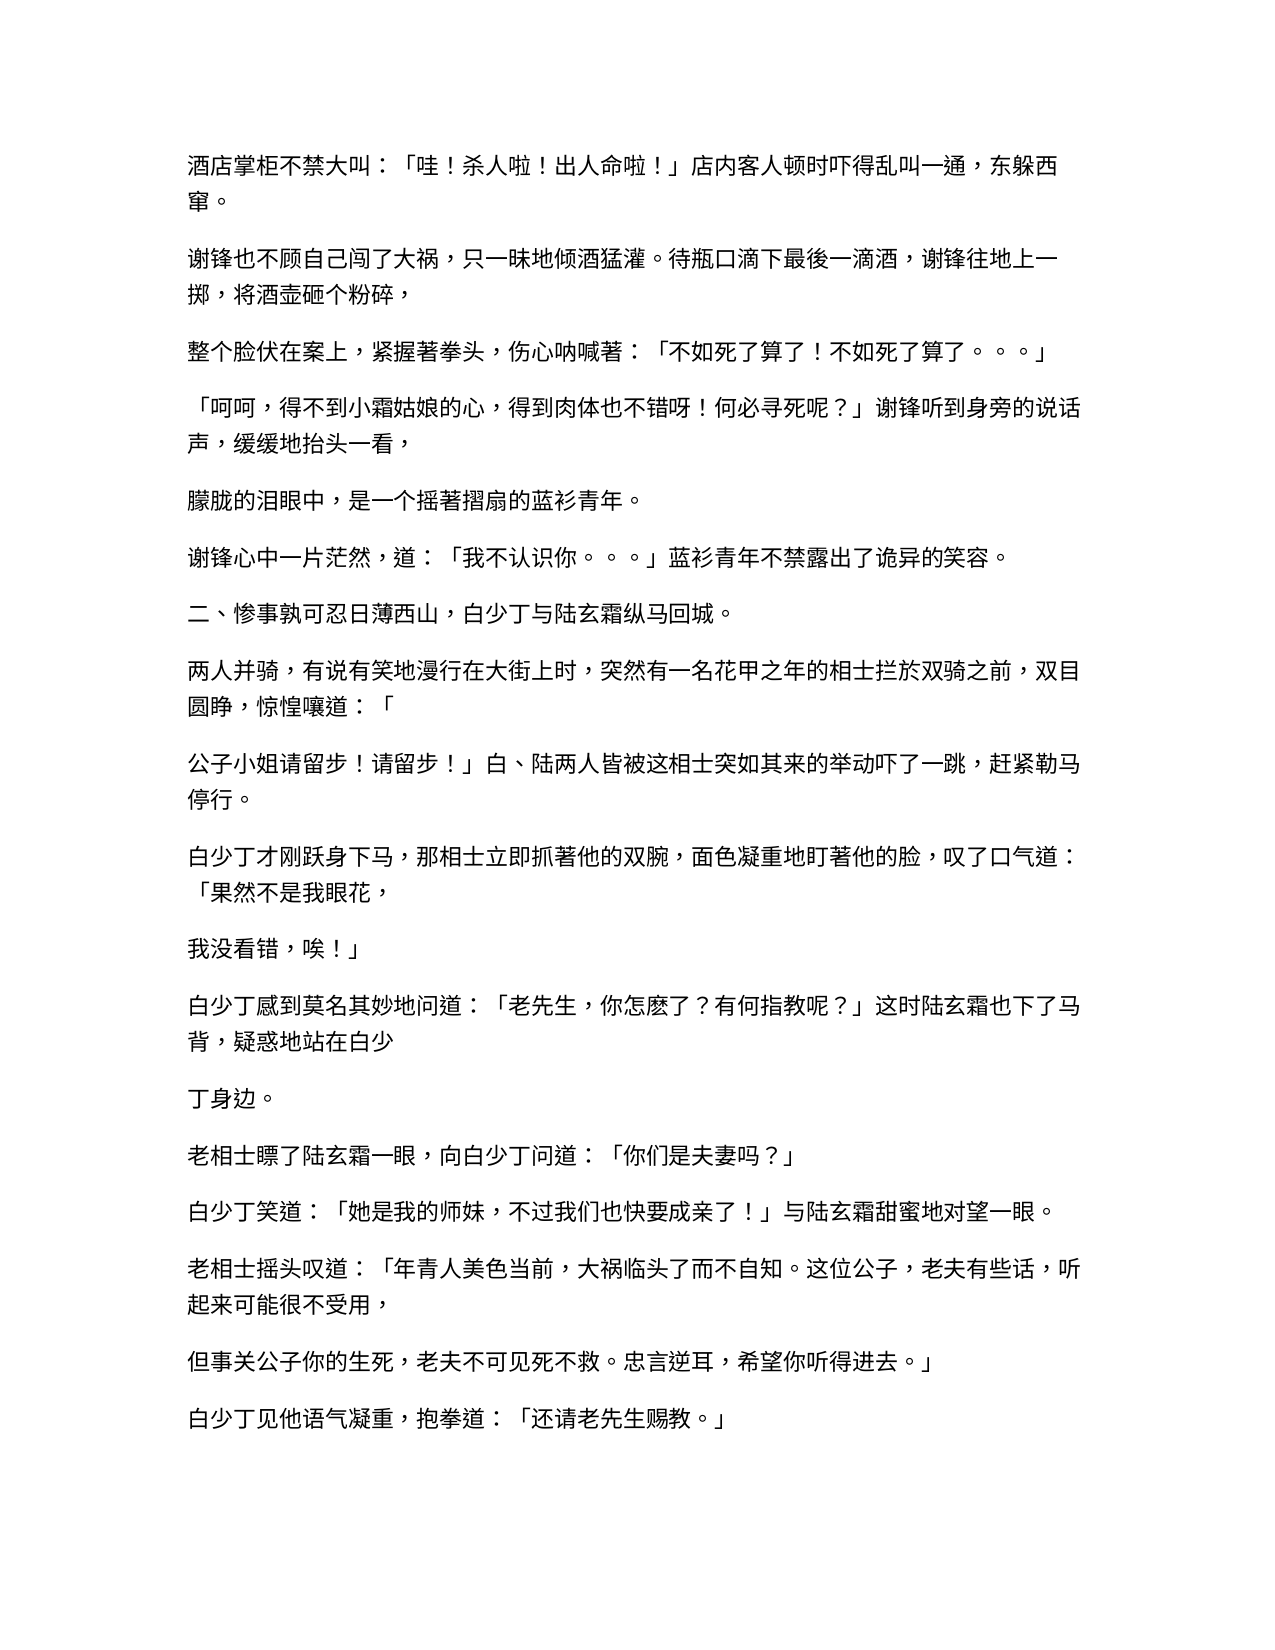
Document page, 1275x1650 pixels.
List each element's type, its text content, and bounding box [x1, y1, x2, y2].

text 谢锋心中一片茫然，道：「我不认识你。。。」蓝衫青年不禁露出了诡异的笑容。 [187, 542, 1087, 573]
text 白少丁感到莫名其妙地问道：「老先生，你怎麽了？有何指教呢？」这时陆玄霜也下了马背，疑惑地站在白少 [187, 990, 1087, 1057]
text 「呵呵，得不到小霜姑娘的心，得到肉体也不错呀！何必寻死呢？」谢锋听到身旁的说话声，缓缓地抬头一看， [187, 392, 1087, 459]
text 酒店掌柜不禁大叫：「哇！杀人啦！出人命啦！」店内客人顿时吓得乱叫一通，东躲西窜。 [187, 150, 1087, 217]
text 我没看错，唉！」 [187, 933, 1087, 964]
text 谢锋也不顾自己闯了大祸，只一昧地倾酒猛灌。待瓶口滴下最後一滴酒，谢锋往地上一掷，将酒壶砸个粉碎， [187, 243, 1087, 310]
text 朦胧的泪眼中，是一个摇著摺扇的蓝衫青年。 [187, 485, 1087, 516]
text 白少丁笑道：「她是我的师妹，不过我们也快要成亲了！」与陆玄霜甜蜜地对望一眼。 [187, 1196, 1087, 1228]
text 整个脸伏在案上，紧握著拳头，伤心呐喊著：「不如死了算了！不如死了算了。。。」 [187, 335, 1087, 367]
text 二、惨事孰可忍日薄西山，白少丁与陆玄霜纵马回城。 [187, 598, 1087, 630]
text 老相士瞟了陆玄霜一眼，向白少丁问道：「你们是夫妻吗？」 [187, 1139, 1087, 1171]
text 但事关公子你的生死，老夫不可见死不救。忠言逆耳，希望你听得进去。」 [187, 1346, 1087, 1377]
text 公子小姐请留步！请留步！」白、陆两人皆被这相士突如其来的举动吓了一跳，赶紧勒马停行。 [187, 748, 1087, 815]
text 白少丁才刚跃身下马，那相士立即抓著他的双腕，面色凝重地盯著他的脸，叹了口气道：「果然不是我眼花， [187, 841, 1087, 908]
text 老相士摇头叹道：「年青人美色当前，大祸临头了而不自知。这位公子，老夫有些话，听起来可能很不受用， [187, 1253, 1087, 1320]
text 两人并骑，有说有笑地漫行在大街上时，突然有一名花甲之年的相士拦於双骑之前，双目圆睁，惊惶嚷道：「 [187, 655, 1087, 722]
text 丁身边。 [187, 1083, 1087, 1114]
text 白少丁见他语气凝重，抱拳道：「还请老先生赐教。」 [187, 1403, 1087, 1434]
